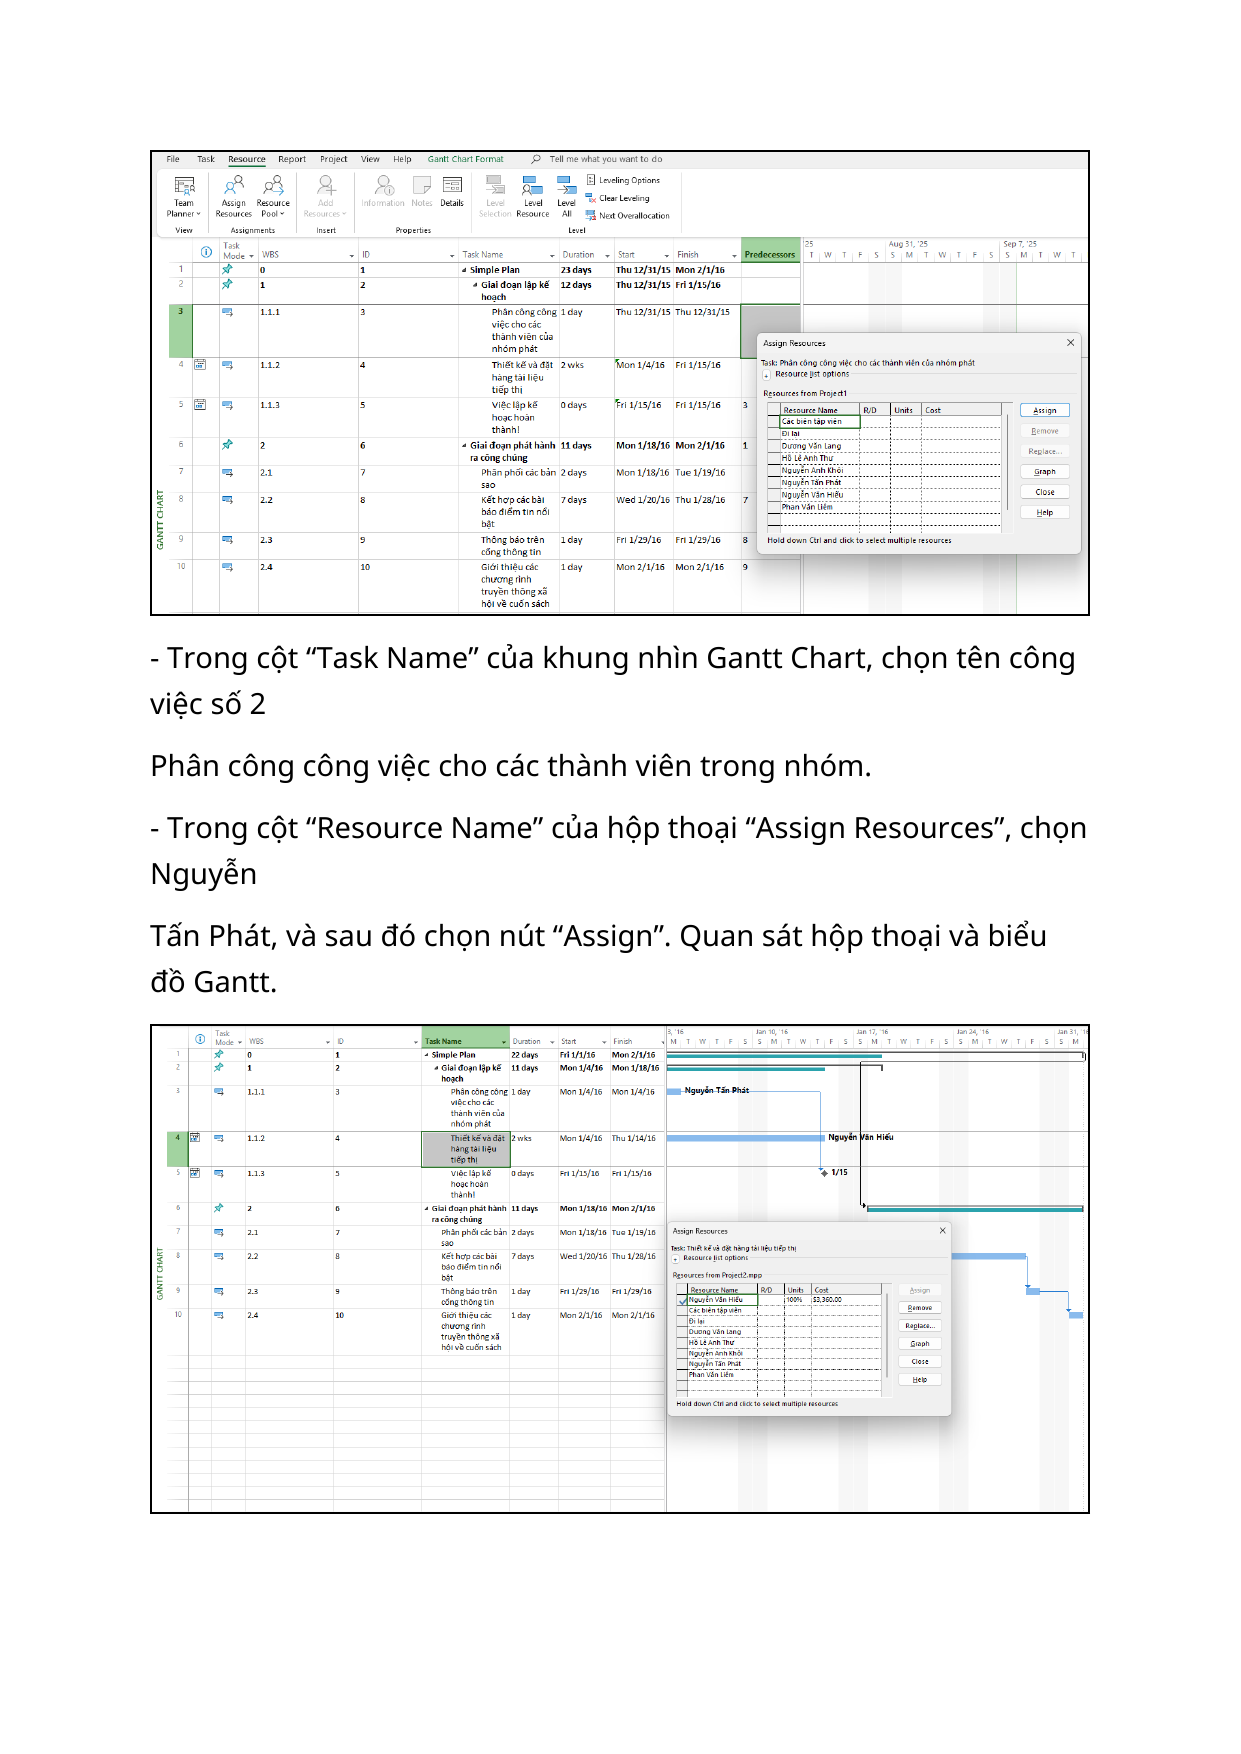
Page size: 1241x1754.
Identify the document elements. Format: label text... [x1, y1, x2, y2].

text - Trong cột “Task Name” của khung nhìn Gantt Chart, chọn tên công việc số 2 [150, 637, 1090, 723]
picture [152, 152, 1088, 614]
text Phân công công việc cho các thành viên trong nhóm. [150, 745, 1090, 785]
picture [152, 1026, 1088, 1512]
text - Trong cột “Resource Name” của hộp thoại “Assign Resources”, chọn Nguyễn [150, 808, 1090, 893]
text Tấn Phát, và sau đó chọn nút “Assign”. Quan sát hộp thoại và biểu đồ Gantt. [150, 916, 1090, 1001]
